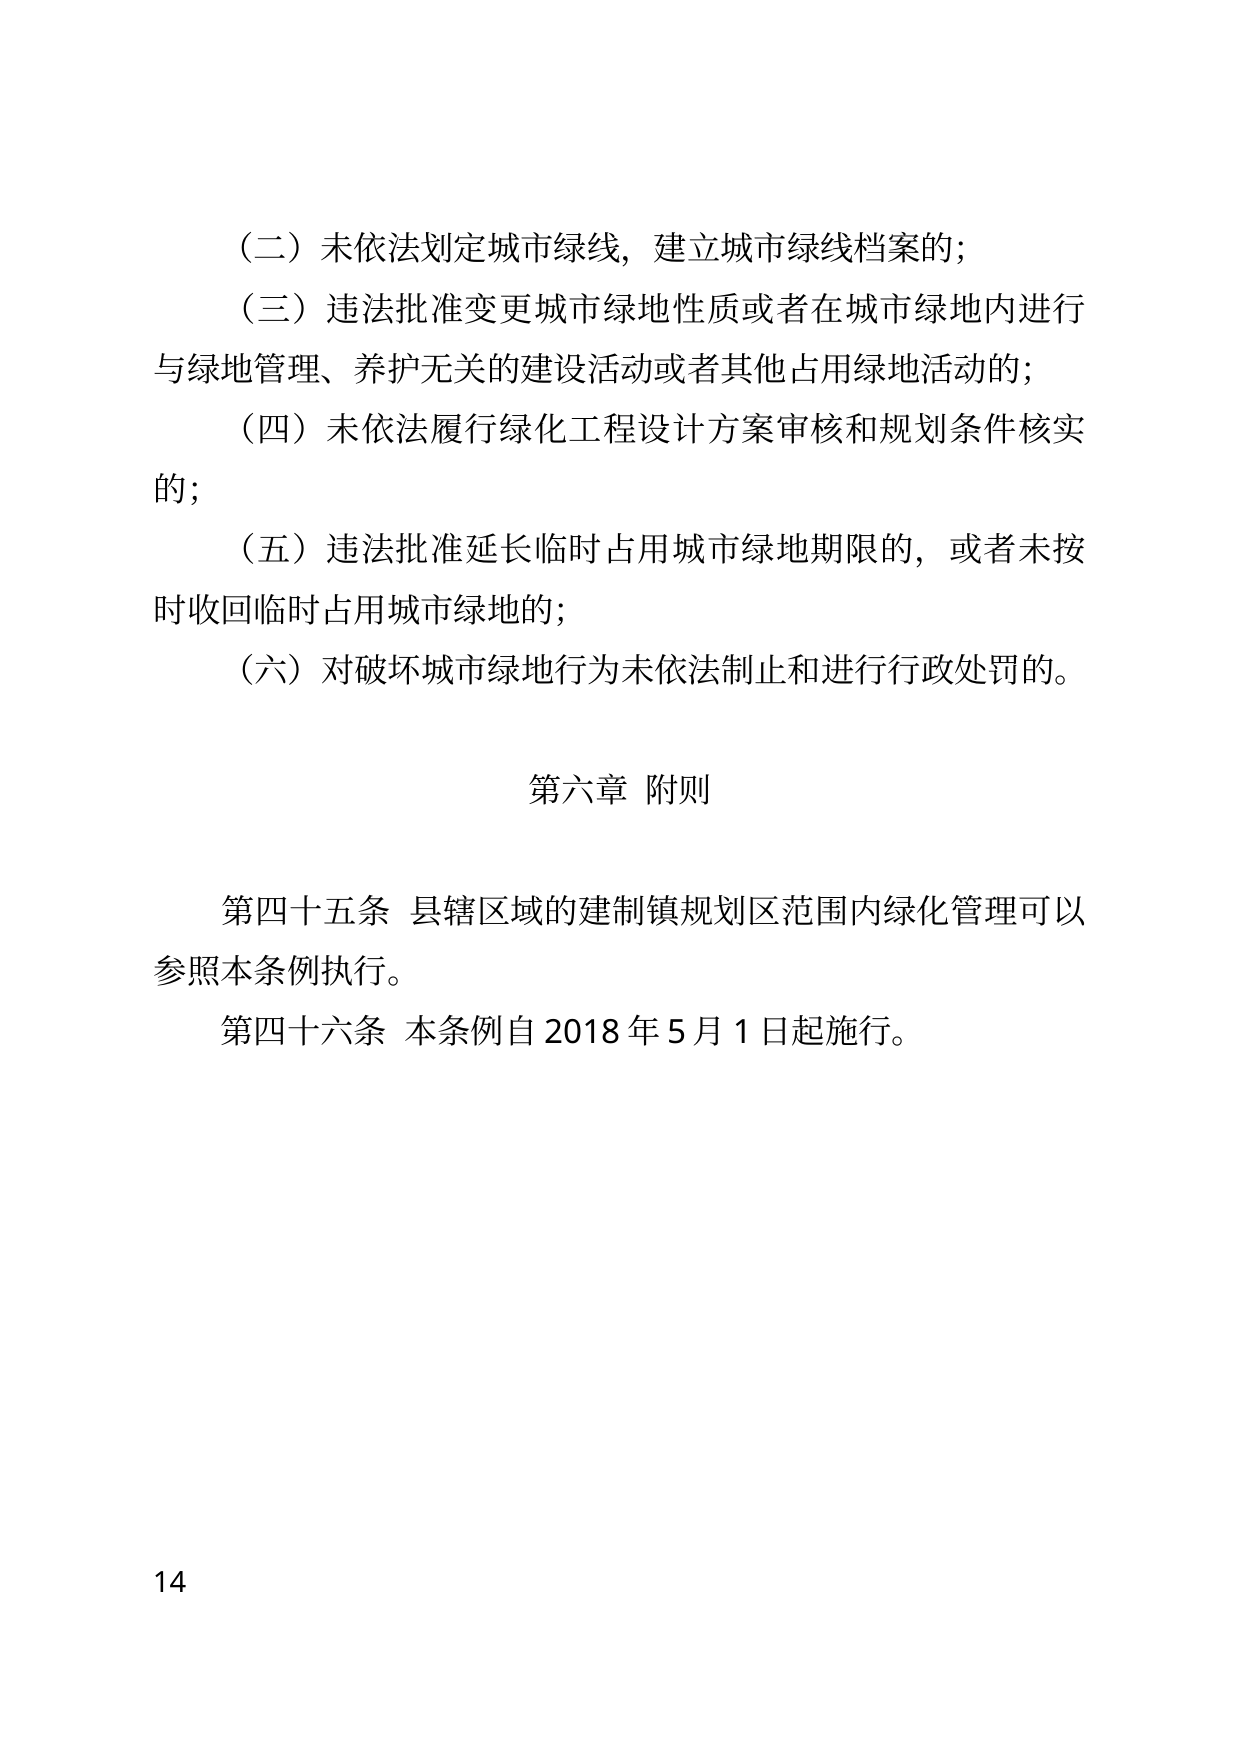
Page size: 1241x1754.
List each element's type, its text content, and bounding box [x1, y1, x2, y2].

text （五）违法批准延长临时占用城市绿地期限的，或者未按时收回临时占用城市绿地的； [153, 514, 1087, 634]
text （六）对破坏城市绿地行为未依法制止和进行行政处罚的。 [153, 634, 1087, 694]
text （三）违法批准变更城市绿地性质或者在城市绿地内进行与绿地管理、养护无关的建设活动或者其他占用绿地活动的； [153, 273, 1087, 393]
text 第六章 附则 [153, 754, 1087, 815]
text （二）未依法划定城市绿线，建立城市绿线档案的； [153, 213, 1087, 273]
text 第四十五条 县辖区域的建制镇规划区范围内绿化管理可以参照本条例执行。 [153, 875, 1087, 995]
text （四）未依法履行绿化工程设计方案审核和规划条件核实的； [153, 393, 1087, 514]
text 第四十六条 本条例自2018年5月1日起施行。 [153, 995, 1087, 1056]
